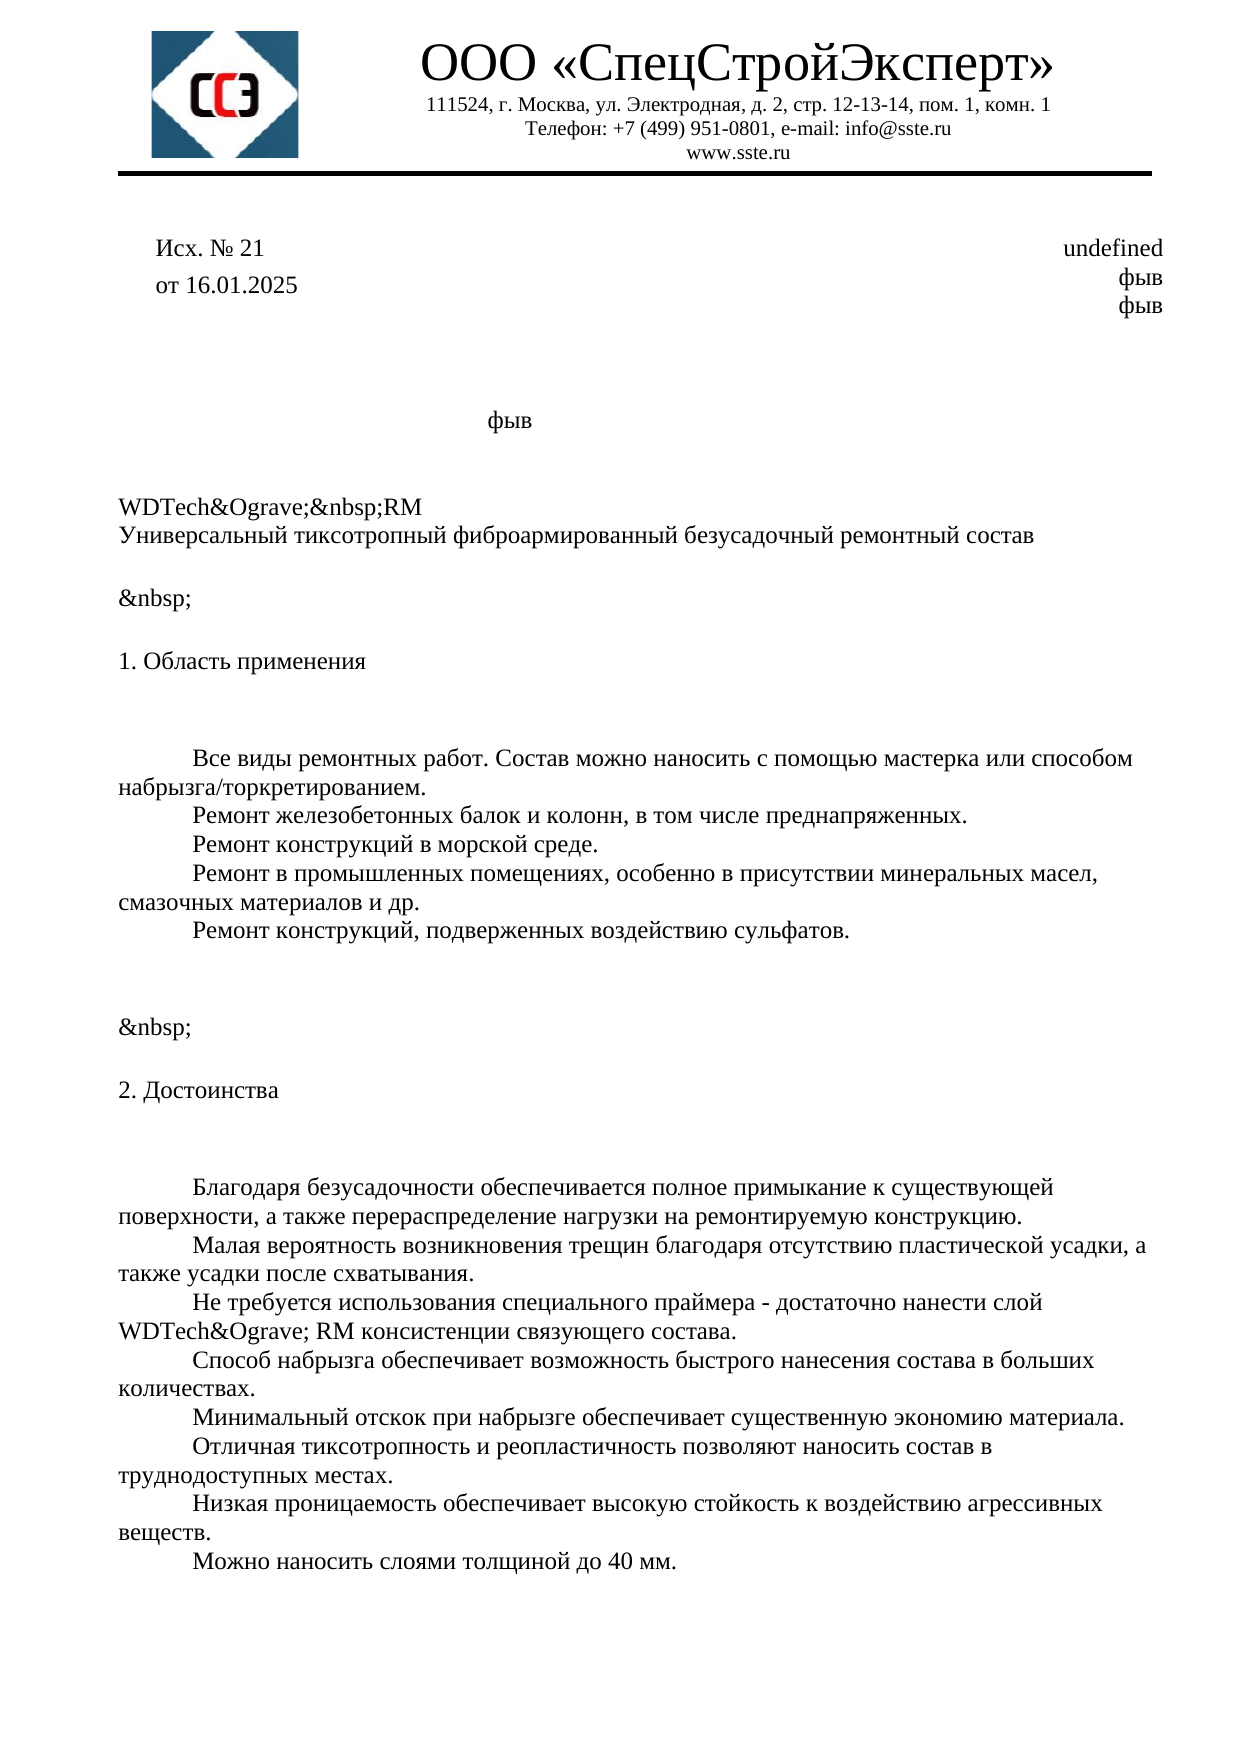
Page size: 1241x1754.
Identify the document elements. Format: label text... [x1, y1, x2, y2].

table_header undefined фыв фыв [654, 233, 1174, 319]
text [118, 492, 1152, 1609]
text фыв [118, 406, 1152, 434]
table_header Исх. № 21 от 16.01.2025 [144, 233, 653, 319]
picture [151, 31, 299, 158]
